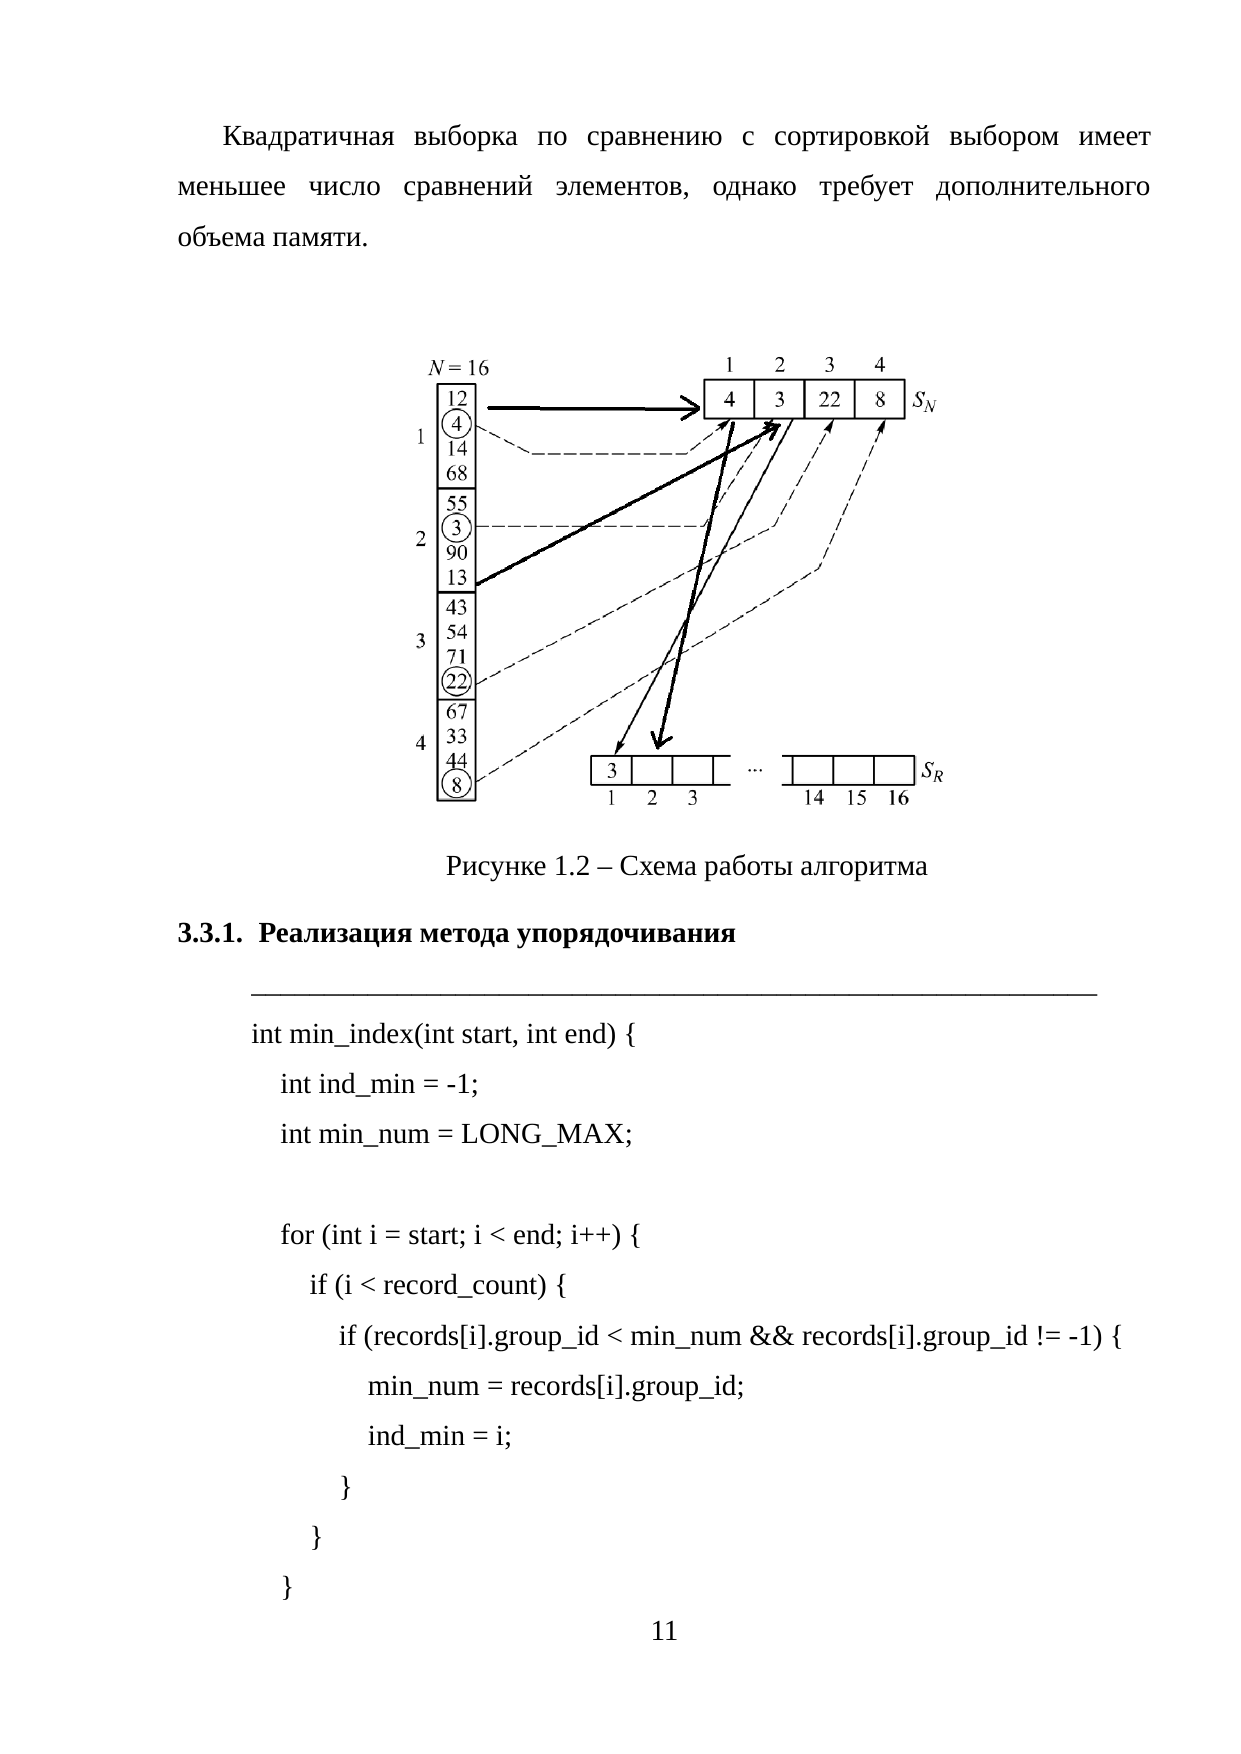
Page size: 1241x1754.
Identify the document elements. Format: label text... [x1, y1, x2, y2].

picture [397, 352, 977, 815]
list int ind_min = -1; [251, 1066, 1152, 1100]
list if (i < record_count) { [251, 1267, 1152, 1301]
list } [251, 1569, 1152, 1603]
list ind_min = i; [251, 1418, 1152, 1452]
list int min_index(int start, int end) { [251, 1016, 1152, 1049]
list if (records[i].group_id < min_num && records[i].group_id != -1) { [251, 1318, 1152, 1351]
list for (int i = start; i < end; i++) { [251, 1217, 1152, 1251]
text Квадратичная выборка по сравнению с сортировкой выбором имеет меньшее число сравнений элементов, однако требует дополнительного объема памяти. [177, 118, 1152, 252]
text Рисунке 1.2 – Схема работы алгоритма [177, 848, 1152, 882]
list } [251, 1469, 1152, 1502]
list } [251, 1519, 1152, 1553]
list Реализация метода упорядочивания [177, 915, 1152, 949]
list int min_num = LONG_MAX; [251, 1117, 1152, 1150]
list __________________________________________________________ [251, 966, 1152, 999]
list min_num = records[i].group_id; [251, 1368, 1152, 1402]
